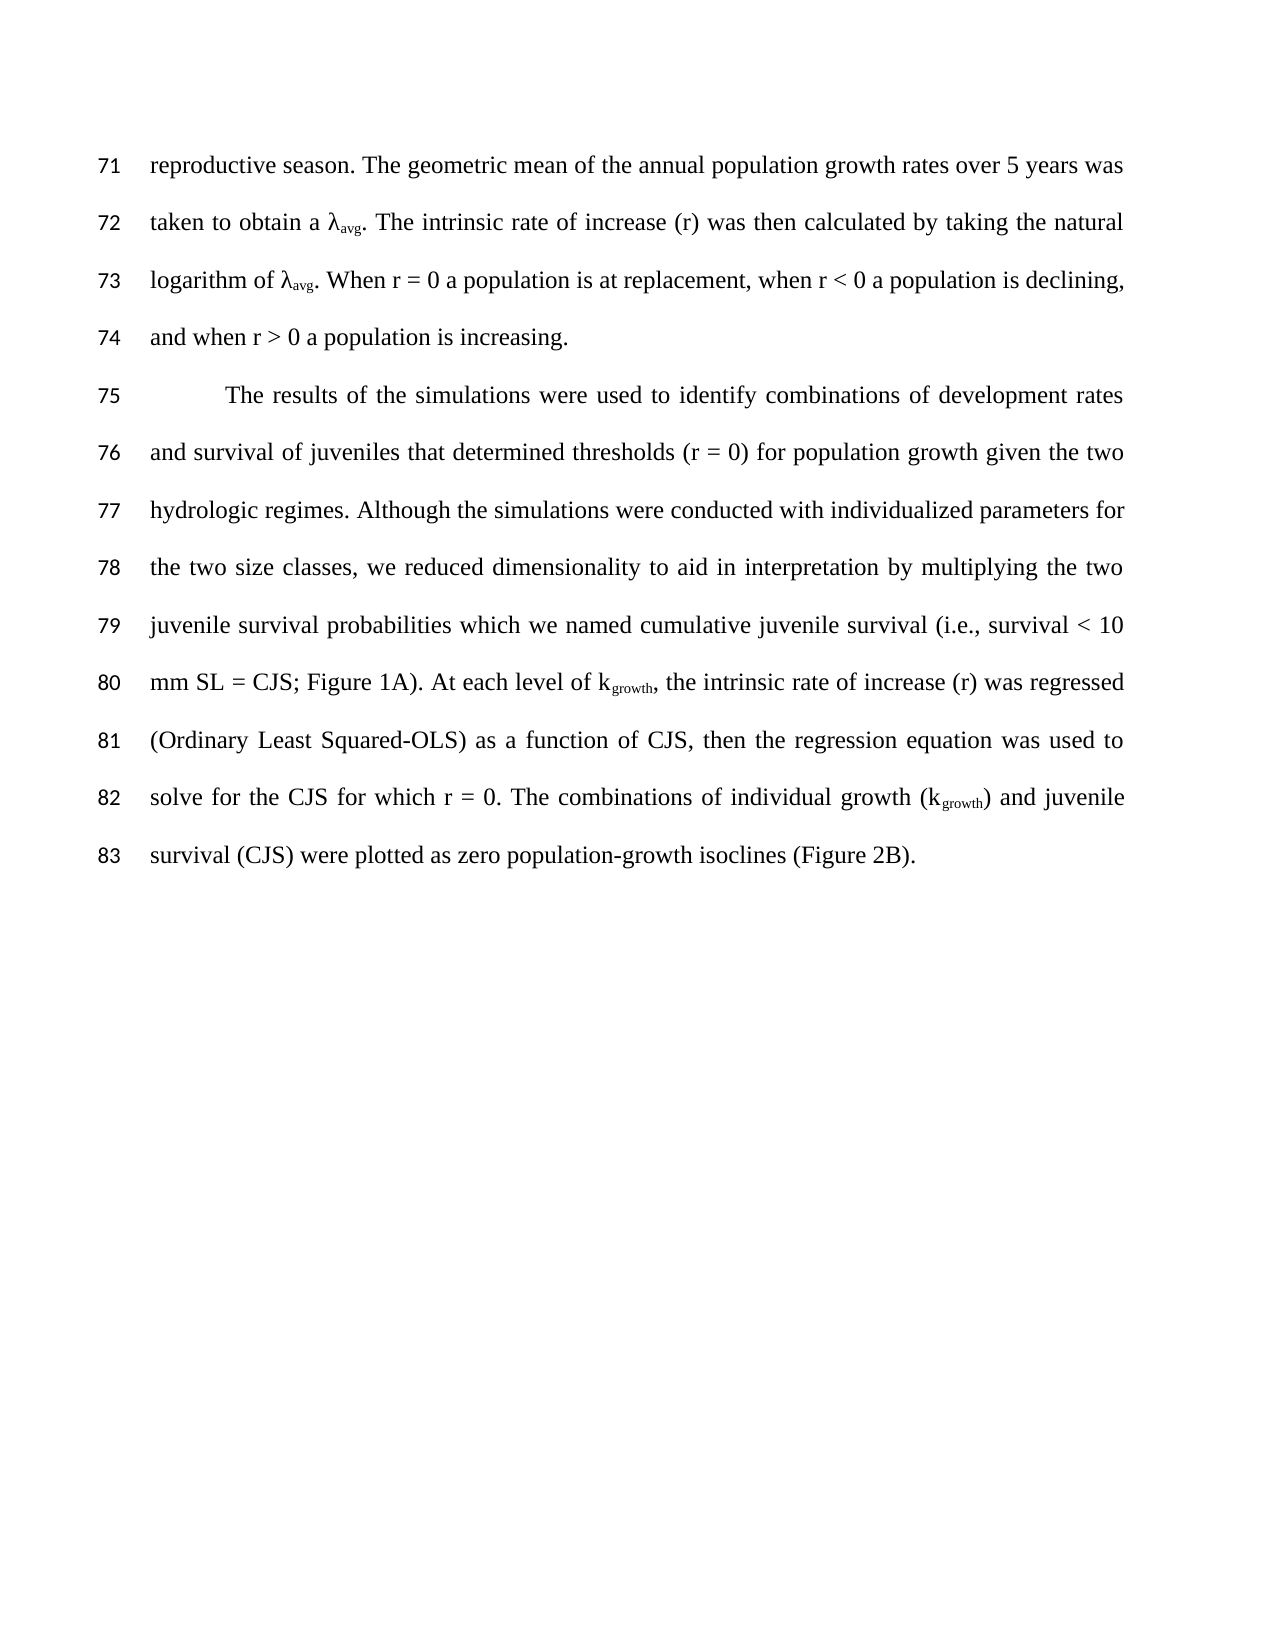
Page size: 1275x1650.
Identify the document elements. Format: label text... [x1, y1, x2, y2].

text The results of the simulations were used to identify combinations of development rates and survival of juveniles that determined thresholds (r = 0) for population growth given the two hydrologic regimes. Although the simulations were conducted with individualized parameters for the two size classes, we reduced dimensionality to aid in interpretation by multiplying the two juvenile survival probabilities which we named cumulative juvenile survival (i.e., survival < 10 mm SL = CJS; Figure 1A). At each level of kgrowth, the intrinsic rate of increase (r) was regressed (Ordinary Least Squared-OLS) as a function of CJS, then the regression equation was used to solve for the CJS for which r = 0. The combinations of individual growth (kgrowth) and juvenile survival (CJS) were plotted as zero population-growth isoclines (Figure 2B). [150, 380, 1125, 869]
